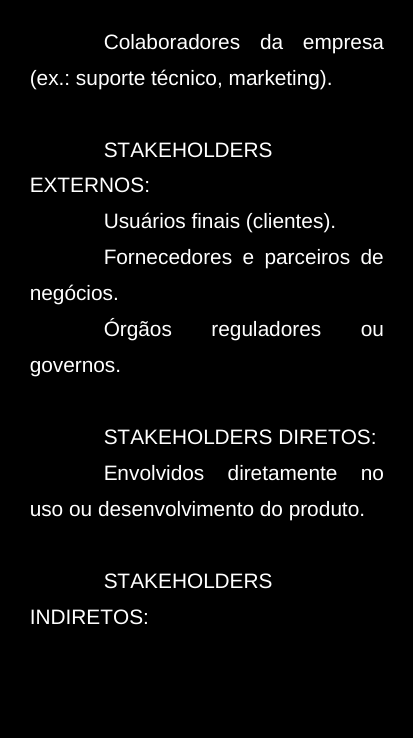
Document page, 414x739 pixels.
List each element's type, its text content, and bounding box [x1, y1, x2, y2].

text Fornecedores e parceiros de negócios. [29, 245, 384, 305]
text STAKEHOLDERS EXTERNOS: [29, 137, 384, 197]
text Órgãos reguladores ou governos. [29, 317, 384, 377]
text STAKEHOLDERS DIRETOS: [29, 425, 384, 449]
text STAKEHOLDERS INDIRETOS: [29, 569, 384, 628]
text Colaboradores da empresa (ex.: suporte técnico, marketing). [29, 29, 384, 89]
text Usuários finais (clientes). [29, 209, 384, 233]
text Envolvidos diretamente no uso ou desenvolvimento do produto. [29, 461, 384, 521]
